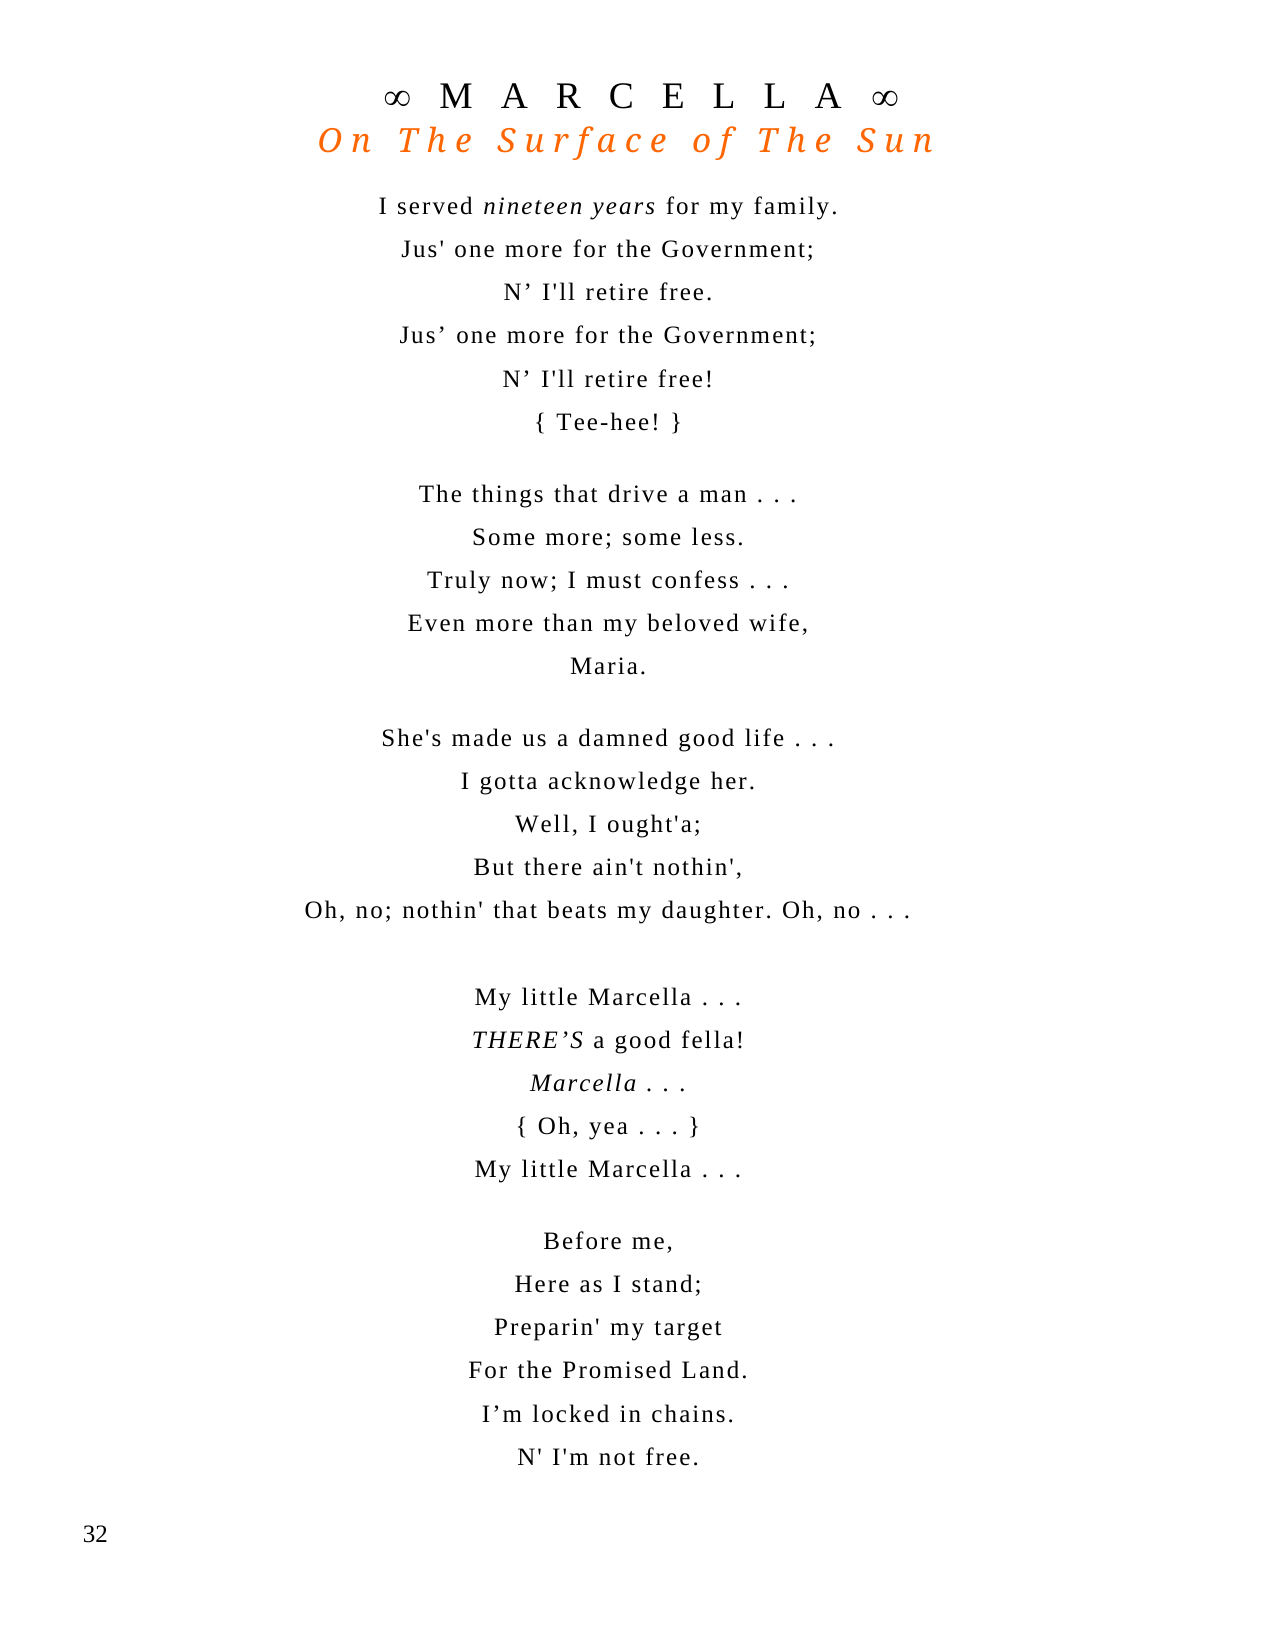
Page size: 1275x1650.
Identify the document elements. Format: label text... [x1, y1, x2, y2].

text I’m locked in chains. [83, 1399, 1133, 1427]
text N’ I'll retire free. [83, 277, 1133, 306]
text Maria. [83, 651, 1133, 680]
text N’ I'll retire free! [83, 364, 1133, 392]
text Marcella . . . [83, 1068, 1133, 1097]
text My little Marcella . . . [83, 982, 1133, 1011]
text Well, I ought'a; [83, 809, 1133, 838]
text I gotta acknowledge her. [83, 766, 1133, 795]
text Jus’ one more for the Government; [83, 321, 1133, 349]
text The things that drive a man . . . [83, 479, 1133, 507]
text My little Marcella . . . [83, 1154, 1133, 1183]
text But there ain't nothin', [83, 852, 1133, 881]
text Here as I stand; [83, 1269, 1133, 1298]
text Jus' one more for the Government; [83, 234, 1133, 263]
text { Oh, yea . . . } [83, 1111, 1133, 1140]
text For the Promised Land. [83, 1356, 1133, 1384]
text Oh, no; nothin' that beats my daughter. Oh, no . . . [83, 896, 1133, 924]
text She's made us a damned good life . . . [83, 723, 1133, 752]
text Before me, [83, 1226, 1133, 1255]
text Some more; some less. [83, 522, 1133, 551]
text Truly now; I must confess . . . [83, 565, 1133, 594]
text { Tee-hee! } [83, 407, 1133, 436]
text Preparin' my target [83, 1312, 1133, 1341]
text Even more than my beloved wife, [83, 608, 1133, 637]
text N' I'm not free. [83, 1442, 1133, 1471]
text THERE’S a good fella! [83, 1025, 1133, 1054]
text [83, 191, 1133, 220]
